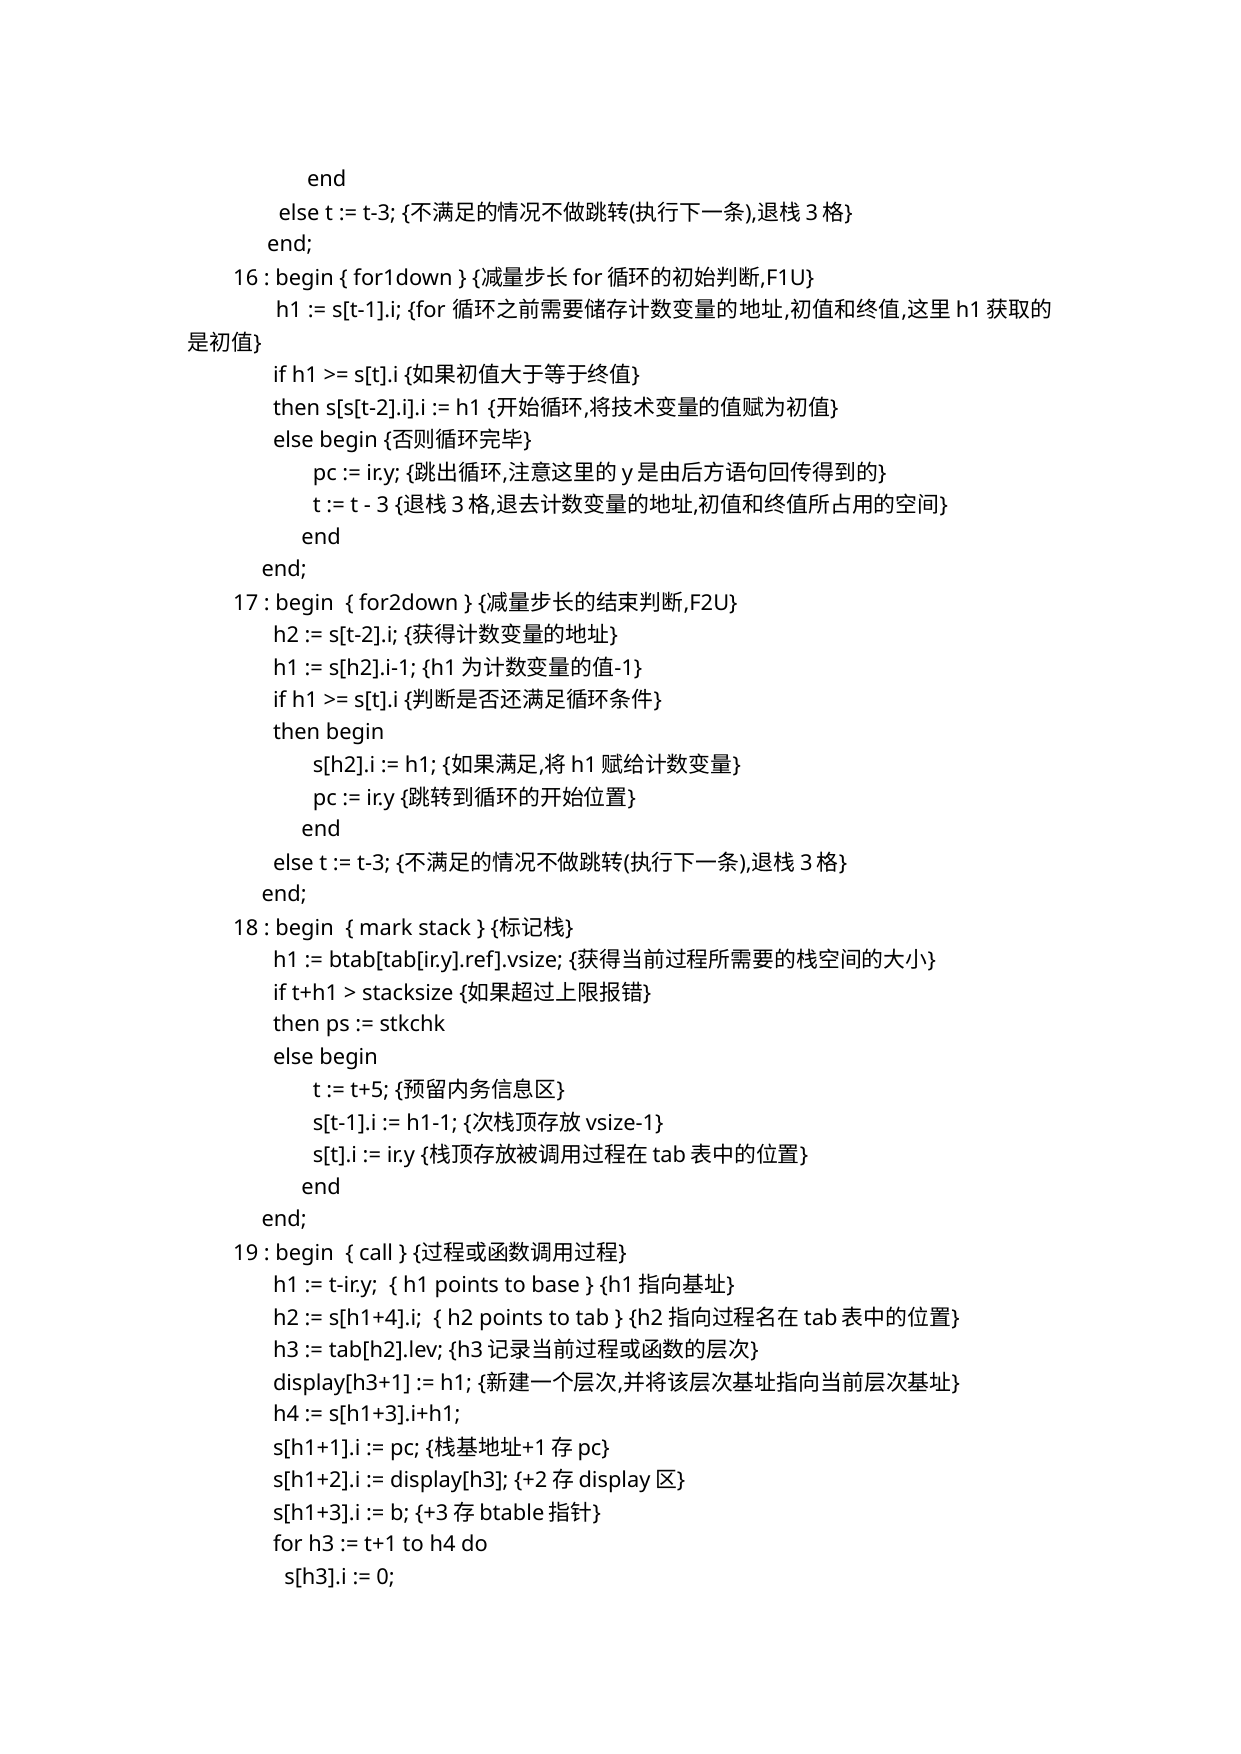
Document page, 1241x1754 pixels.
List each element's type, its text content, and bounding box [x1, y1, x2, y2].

text pc := ir.y; {跳出循环,注意这里的y是由后方语句回传得到的} [187, 454, 1053, 487]
text h2 := s[t-2].i; {获得计数变量的地址} [187, 617, 1053, 649]
text h1 := btab[tab[ir.y].ref].vsize; {获得当前过程所需要的栈空间的大小} [187, 942, 1053, 974]
text s[t].i := ir.y {栈顶存放被调用过程在tab表中的位置} [187, 1137, 1053, 1169]
text h1 := s[t-1].i; {for循环之前需要储存计数变量的地址,初值和终值,这里h1获取的是初值} [187, 292, 1053, 357]
text s[h3].i := 0; [187, 1559, 1053, 1592]
text display[h3+1] := h1; {新建一个层次,并将该层次基址指向当前层次基址} [187, 1364, 1053, 1397]
text t := t+5; {预留内务信息区} [187, 1072, 1053, 1104]
text h1 := t-ir.y; { h1 points to base } {h1指向基址} [187, 1267, 1053, 1299]
text else begin [187, 1039, 1053, 1072]
text t := t - 3 {退栈3格,退去计数变量的地址,初值和终值所占用的空间} [187, 487, 1053, 519]
text end; [187, 227, 1053, 259]
text 18 : begin { mark stack } {标记栈} [187, 909, 1053, 942]
text end; [187, 1202, 1053, 1234]
text if h1 >= s[t].i {判断是否还满足循环条件} [187, 682, 1053, 714]
text s[h1+3].i := b; {+3存btable指针} [187, 1494, 1053, 1527]
text s[h2].i := h1; {如果满足,将h1赋给计数变量} [187, 747, 1053, 779]
text pc := ir.y {跳转到循环的开始位置} [187, 779, 1053, 812]
text else t := t-3; {不满足的情况不做跳转(执行下一条),退栈3格} [187, 844, 1053, 877]
text end [187, 519, 1053, 552]
text 17 : begin { for2down } {减量步长的结束判断,F2U} [187, 584, 1053, 617]
text h1 := s[h2].i-1; {h1为计数变量的值-1} [187, 649, 1053, 682]
text s[h1+1].i := pc; {栈基地址+1存pc} [187, 1429, 1053, 1462]
text end [187, 162, 1053, 194]
text end; [187, 877, 1053, 909]
text s[t-1].i := h1-1; {次栈顶存放vsize-1} [187, 1104, 1053, 1137]
text s[h1+2].i := display[h3]; {+2存display区} [187, 1462, 1053, 1494]
text h4 := s[h1+3].i+h1; [187, 1397, 1053, 1429]
text else begin {否则循环完毕} [187, 422, 1053, 454]
text else t := t-3; {不满足的情况不做跳转(执行下一条),退栈3格} [187, 194, 1053, 227]
text then ps := stkchk [187, 1007, 1053, 1039]
text then begin [187, 714, 1053, 747]
text 16 : begin { for1down } {减量步长for循环的初始判断,F1U} [187, 259, 1053, 292]
text end [187, 812, 1053, 844]
text if h1 >= s[t].i {如果初值大于等于终值} [187, 357, 1053, 389]
text h2 := s[h1+4].i; { h2 points to tab } {h2指向过程名在tab表中的位置} [187, 1299, 1053, 1332]
text h3 := tab[h2].lev; {h3记录当前过程或函数的层次} [187, 1332, 1053, 1364]
text then s[s[t-2].i].i := h1 {开始循环,将技术变量的值赋为初值} [187, 389, 1053, 422]
text end [187, 1169, 1053, 1202]
text end; [187, 552, 1053, 584]
text for h3 := t+1 to h4 do [187, 1527, 1053, 1559]
text if t+h1 > stacksize {如果超过上限报错} [187, 974, 1053, 1007]
text 19 : begin { call } {过程或函数调用过程} [187, 1234, 1053, 1267]
